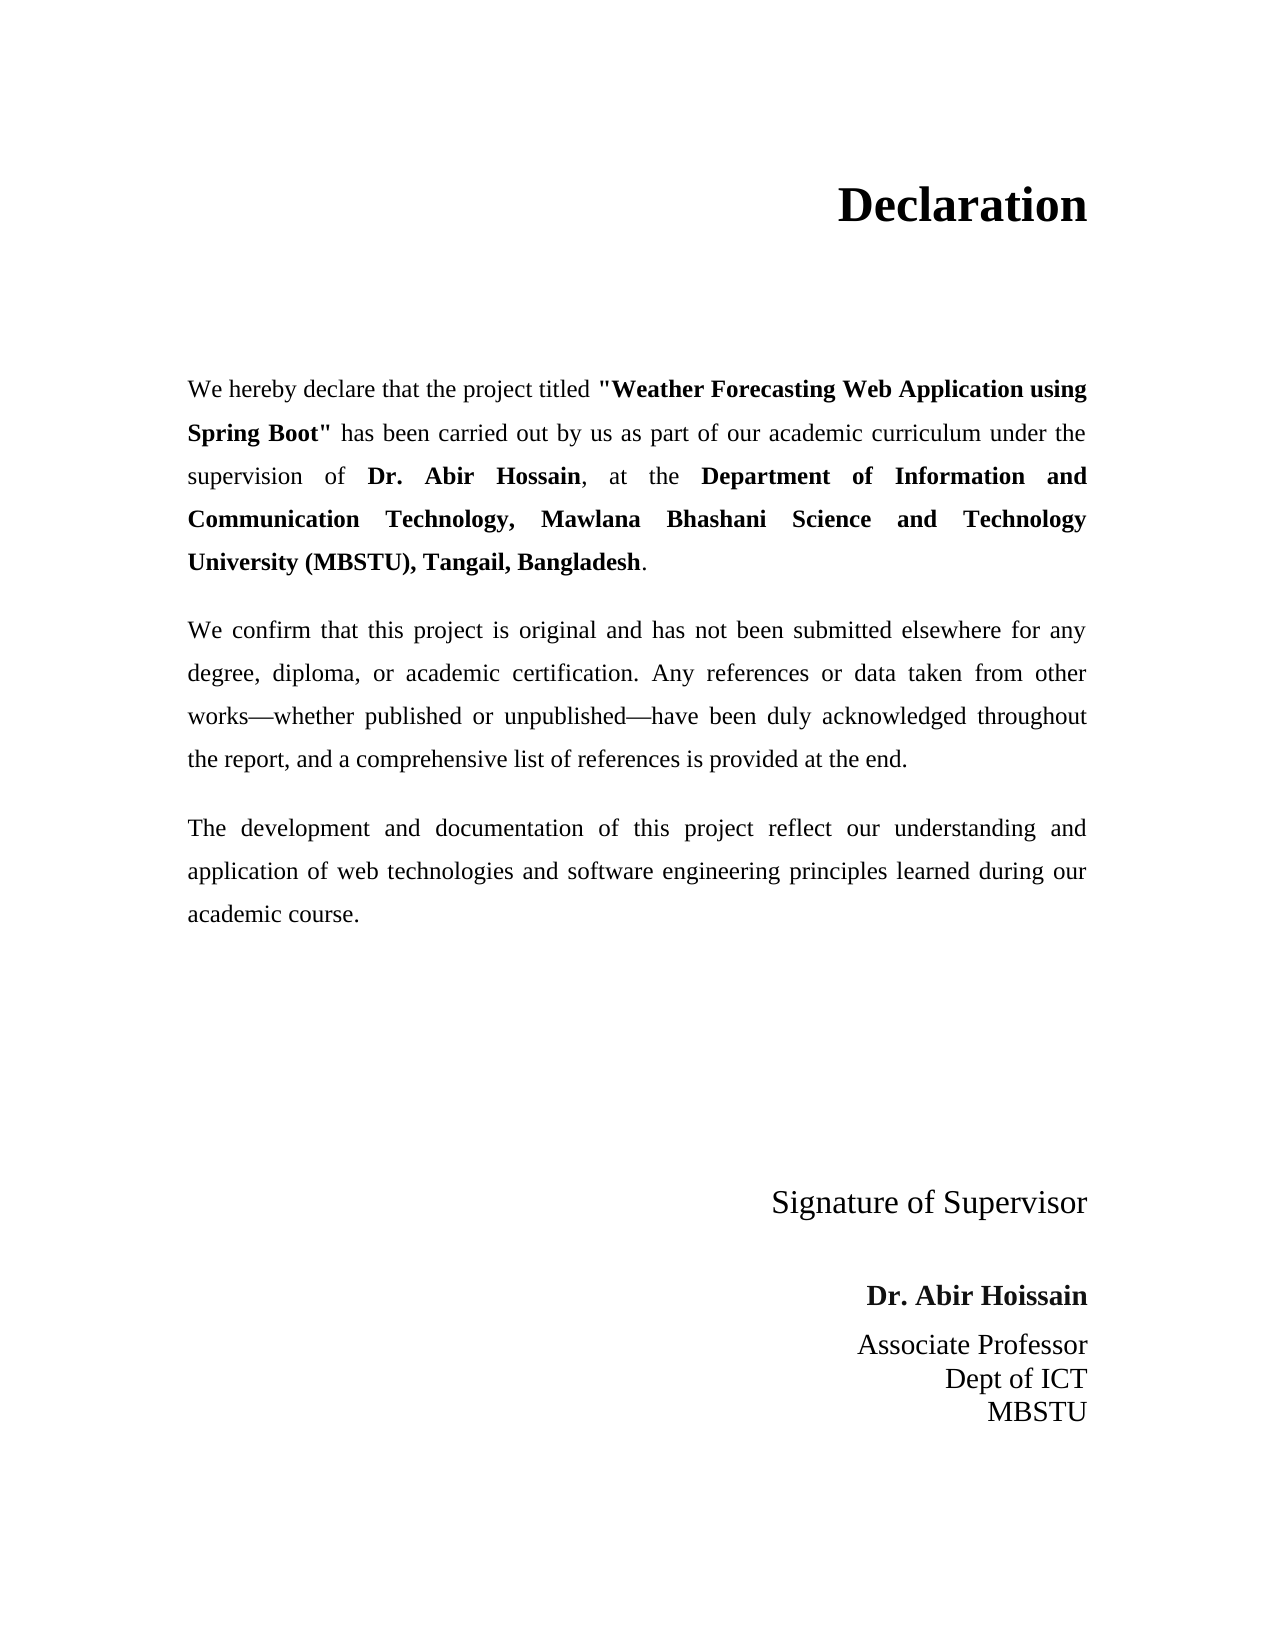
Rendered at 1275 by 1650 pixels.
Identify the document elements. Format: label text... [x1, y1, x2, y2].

text Dept of ICT [187, 1361, 1087, 1394]
text We confirm that this project is original and has not been submitted elsewhere for any degree, diploma, or academic certification. Any references or data taken from other works—whether published or unpublished—have been duly acknowledged throughout the report, and a comprehensive list of references is provided at the end. [187, 615, 1087, 773]
text Signature of Supervisor [187, 1182, 1087, 1220]
text Dr. Abir Hoissain [187, 1274, 1087, 1312]
text The development and documentation of this project reflect our understanding and application of web technologies and software engineering principles learned during our academic course. [187, 813, 1087, 928]
text Declaration [187, 175, 1087, 232]
text We hereby declare that the project titled "Weather Forecasting Web Application using Spring Boot" has been carried out by us as part of our academic curriculum under the supervision of Dr. Abir Hossain, at the Department of Information and Communication Technology, Mawlana Bhashani Science and Technology University (MBSTU), Tangail, Bangladesh. [187, 374, 1087, 576]
text MBSTU [187, 1394, 1087, 1428]
text Associate Professor [187, 1327, 1087, 1361]
